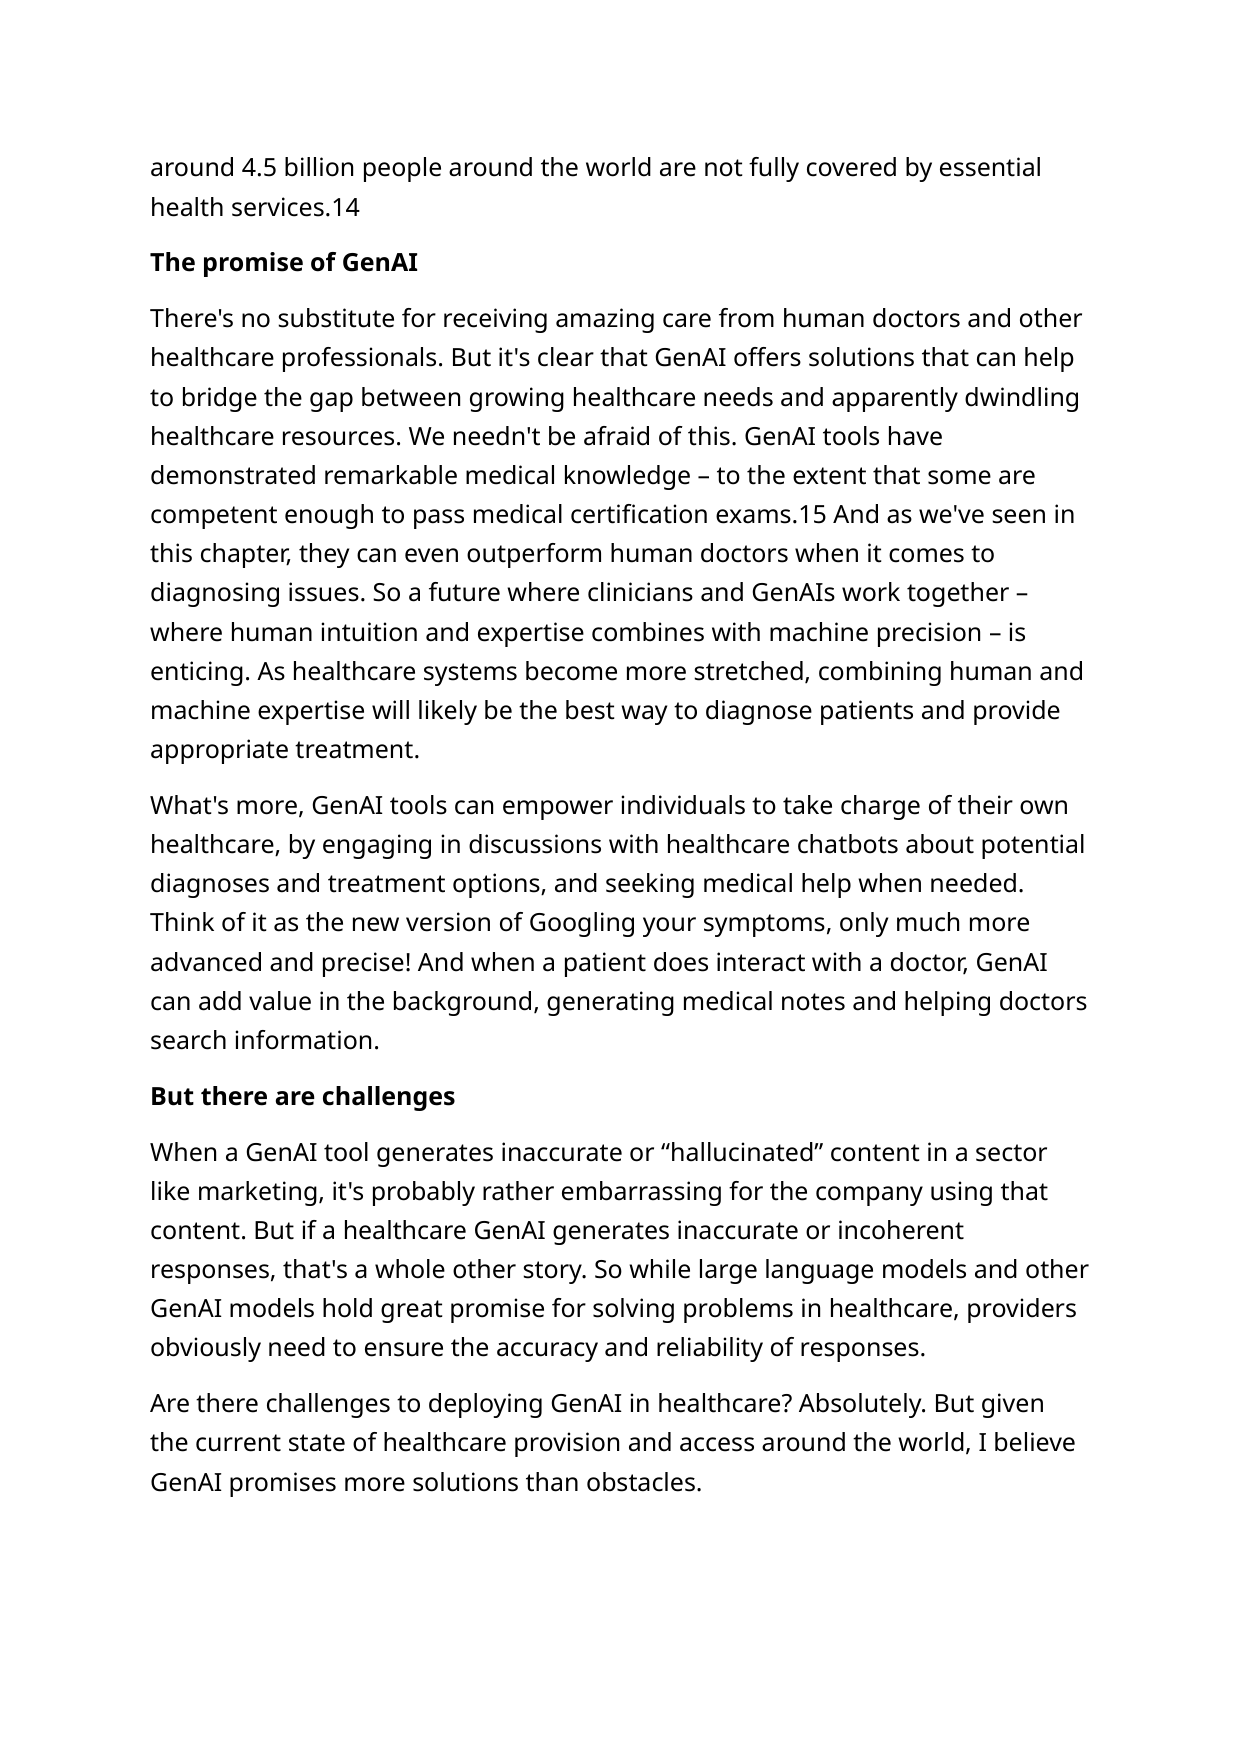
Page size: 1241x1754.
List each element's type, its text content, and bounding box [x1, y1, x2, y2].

text There's no substitute for receiving amazing care from human doctors and other healthcare professionals. But it's clear that GenAI offers solutions that can help to bridge the gap between growing healthcare needs and apparently dwindling healthcare resources. We needn't be afraid of this. GenAI tools have demonstrated remarkable medical knowledge – to the extent that some are competent enough to pass medical certification exams.15 And as we've seen in this chapter, they can even outperform human doctors when it comes to diagnosing issues. So a future where clinicians and GenAIs work together – where human intuition and expertise combines with machine precision – is enticing. As healthcare systems become more stretched, combining human and machine expertise will likely be the best way to diagnose patients and provide appropriate treatment. [150, 301, 1090, 766]
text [150, 150, 1090, 223]
text When a GenAI tool generates inaccurate or “hallucinated” content in a sector like marketing, it's probably rather embarrassing for the company using that content. But if a healthcare GenAI generates inaccurate or incoherent responses, that's a whole other story. So while large language models and other GenAI models hold great promise for solving problems in healthcare, providers obviously need to ensure the accuracy and reliability of responses. [150, 1134, 1090, 1364]
text The promise of GenAI [150, 245, 1090, 279]
text What's more, GenAI tools can empower individuals to take charge of their own healthcare, by engaging in discussions with healthcare chatbots about potential diagnoses and treatment options, and seeking medical help when needed. Think of it as the new version of Googling your symptoms, only much more advanced and precise! And when a patient does interact with a doctor, GenAI can add value in the background, generating medical notes and helping doctors search information. [150, 787, 1090, 1057]
text Are there challenges to deploying GenAI in healthcare? Absolutely. But given the current state of healthcare provision and access around the world, I believe GenAI promises more solutions than obstacles. [150, 1386, 1090, 1498]
text But there are challenges [150, 1078, 1090, 1112]
